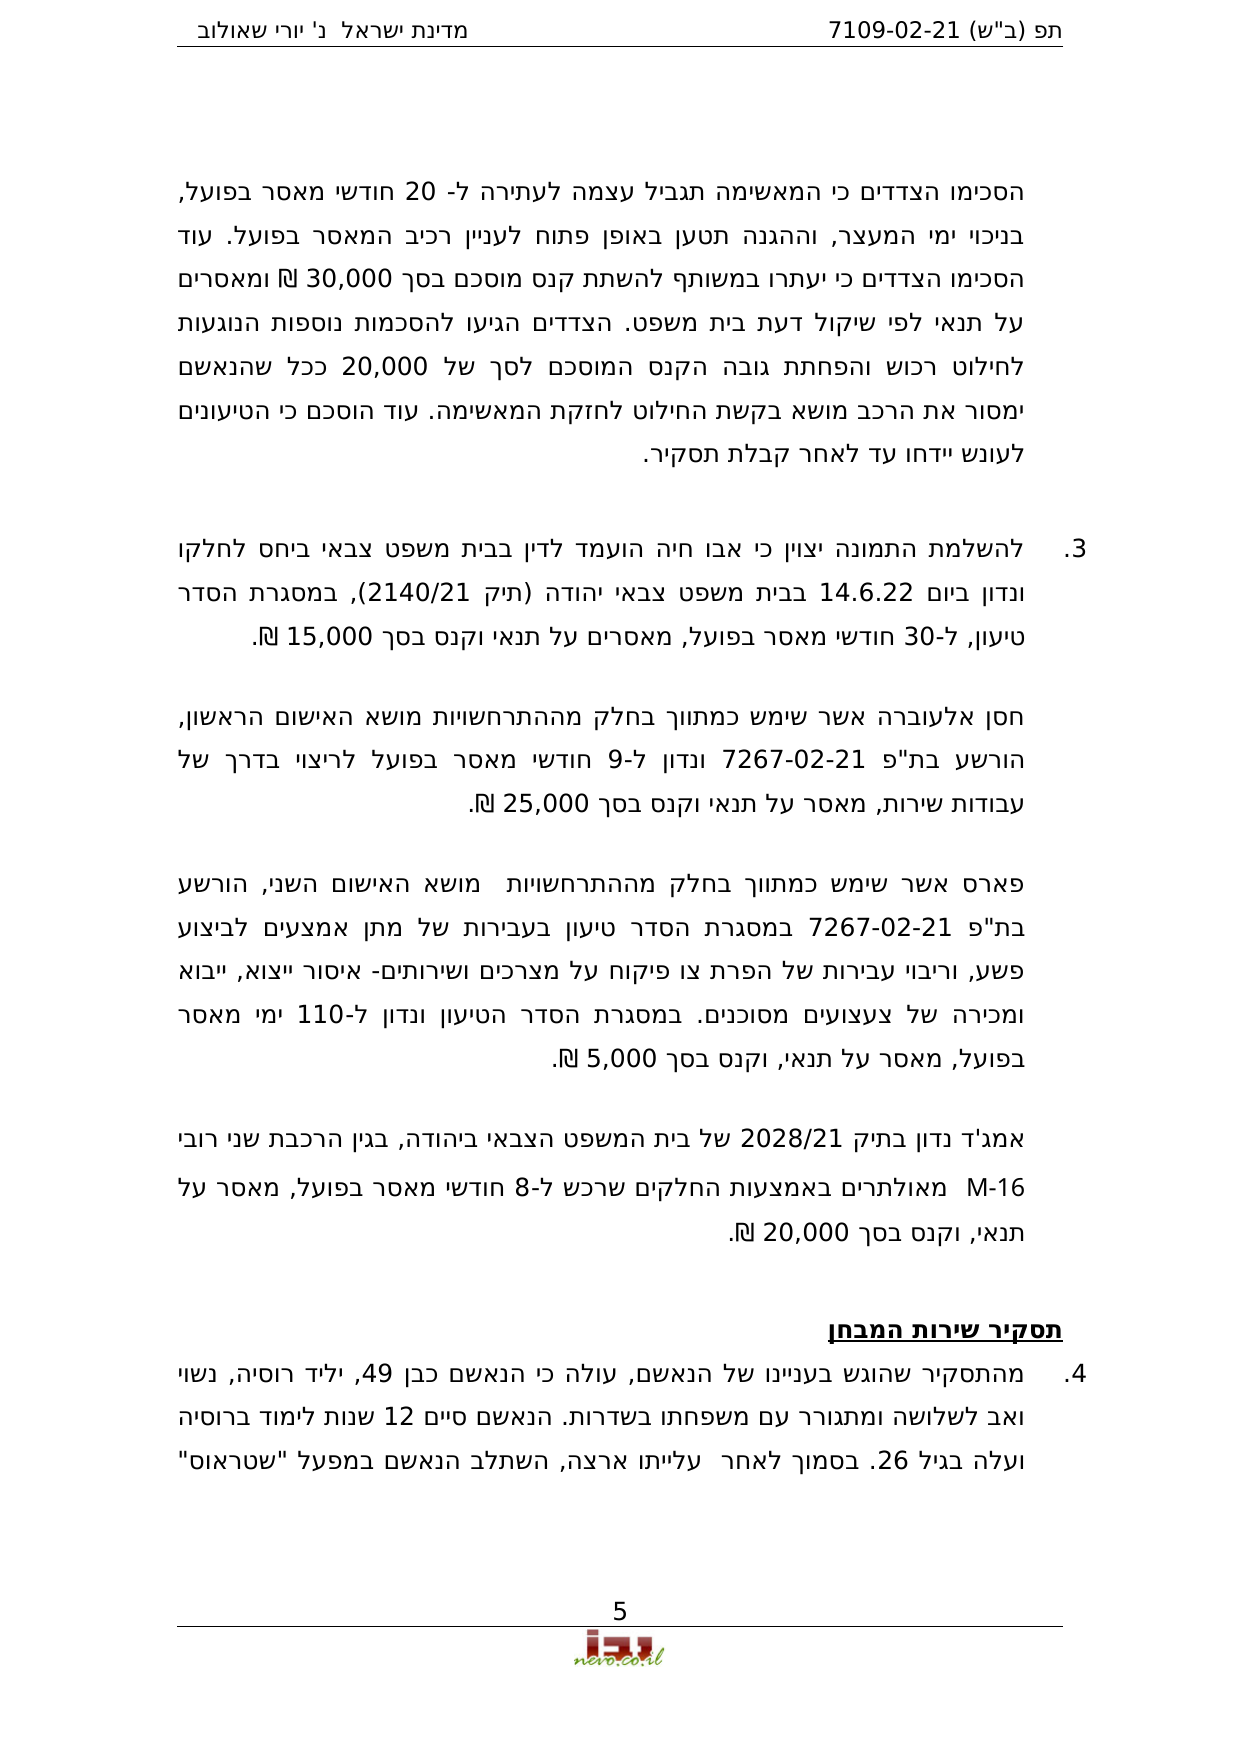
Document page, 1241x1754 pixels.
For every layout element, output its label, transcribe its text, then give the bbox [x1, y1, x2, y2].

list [177, 1359, 1063, 1476]
list להשלמת התמונה יצוין כי אבו חיה הועמד לדין בבית משפט צבאי ביחס לחלקו ונדון ביום 14.6.22 בבית משפט צבאי יהודה (תיק 2140/21), במסגרת הסדר טיעון, ל-30 חודשי מאסר בפועל, מאסרים על תנאי וקנס בסך 15,000 ₪. [177, 534, 1063, 651]
text תסקיר שירות המבחן [177, 1315, 1063, 1344]
list חסן אלעוברה אשר שימש כמתווך בחלק מההתרחשויות מושא האישום הראשון, הורשע בת"פ 7267-02-21 ונדון ל-9 חודשי מאסר בפועל לריצוי בדרך של עבודות שירות, מאסר על תנאי וקנס בסך 25,000 ₪. [177, 702, 1026, 818]
picture [574, 1629, 666, 1667]
list אמג'ד נדון בתיק 2028/21 של בית המשפט הצבאי ביהודה, בגין הרכבת שני רובי M-16 מאולתרים באמצעות החלקים שרכש ל-8 חודשי מאסר בפועל, מאסר על תנאי, וקנס בסך 20,000 ₪. [177, 1124, 1026, 1248]
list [177, 177, 1063, 469]
list פארס אשר שימש כמתווך בחלק מההתרחשויות מושא האישום השני, הורשע בת"פ 7267-02-21 במסגרת הסדר טיעון בעבירות של מתן אמצעים לביצוע פשע, וריבוי עבירות של הפרת צו פיקוח על מצרכים ושירותים- איסור ייצוא, ייבוא ומכירה של צעצועים מסוכנים. במסגרת הסדר הטיעון ונדון ל-110 ימי מאסר בפועל, מאסר על תנאי, וקנס בסך 5,000 ₪. [177, 869, 1026, 1073]
